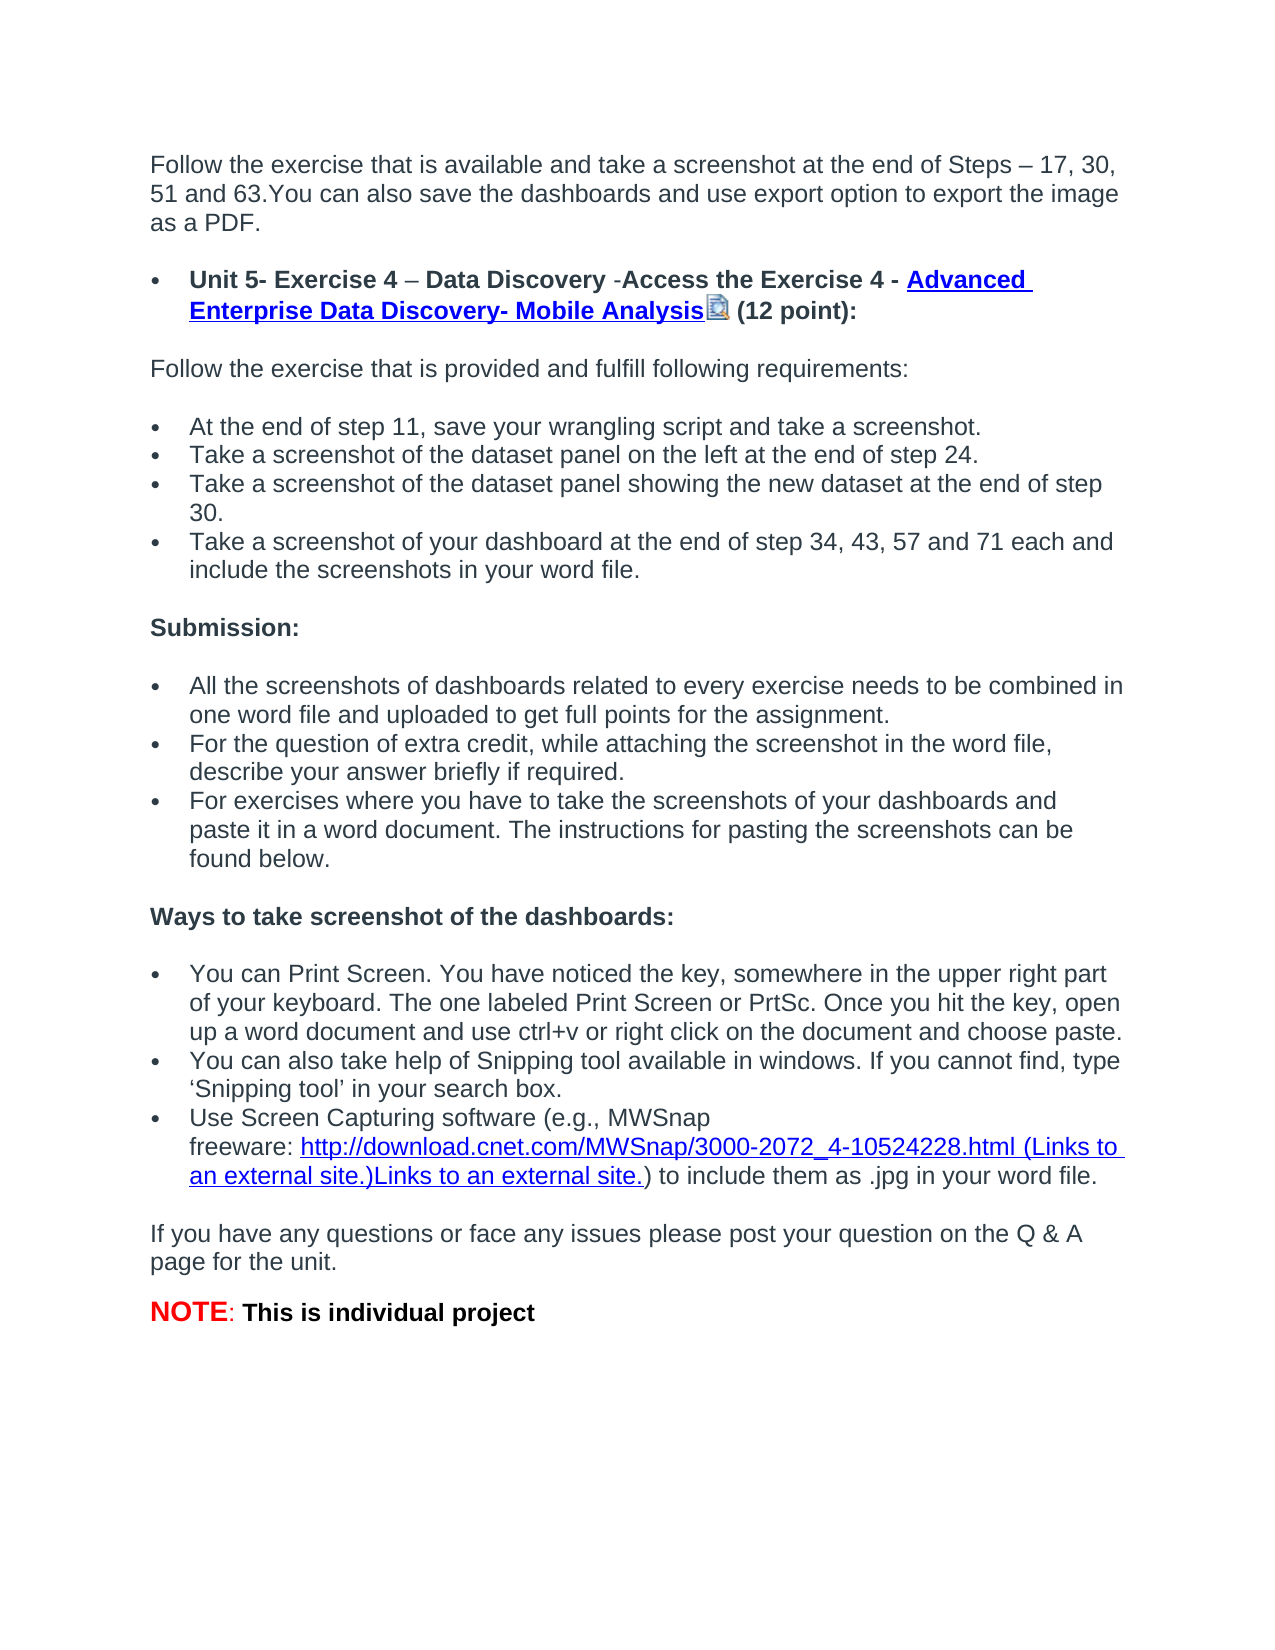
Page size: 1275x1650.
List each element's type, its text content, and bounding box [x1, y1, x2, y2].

list You can also take help of Snipping tool available in windows. If you cannot find, type ‘Snipping tool’ in your search box. [152, 1046, 1125, 1103]
text Ways to take screenshot of the dashboards: [150, 902, 1125, 930]
text If you have any questions or face any issues please post your question on the Q & A page for the unit. [150, 1219, 1125, 1276]
list For the question of extra credit, while attaching the screenshot in the word file, describe your answer briefly if required. [152, 729, 1125, 786]
list Unit 5- Exercise 4 – Data Discovery -Access the Exercise 4 - Advanced Enterprise Data Discovery- Mobile Analysis (12 point): [152, 265, 1125, 324]
picture [704, 294, 730, 320]
text Follow the exercise that is available and take a screenshot at the end of Steps – 17, 30, 51 and 63.You can also save the dashboards and use export option to export the image as a PDF. [150, 150, 1125, 236]
list Take a screenshot of the dataset panel showing the new dataset at the end of step 30. [152, 469, 1125, 527]
text Submission: [150, 613, 1125, 642]
list You can Print Screen. You have noticed the key, somewhere in the upper right part of your keyboard. The one labeled Print Screen or PrtSc. Once you hit the key, open up a word document and use ctrl+v or right click on the document and choose paste. [152, 959, 1125, 1046]
text NOTE: This is individual project [150, 1295, 1125, 1327]
list All the screenshots of dashboards related to every exercise needs to be combined in one word file and uploaded to get full points for the assignment. [152, 671, 1125, 729]
list Use Screen Capturing software (e.g., MWSnap freeware: http://download.cnet.com/MWSnap/3000-2072_4-10524228.html (Links to an external site.)Links to an external site.) to include them as .jpg in your word file. [152, 1103, 1125, 1189]
list Take a screenshot of the dataset panel on the left at the end of step 24. [152, 440, 1125, 469]
list For exercises where you have to take the screenshots of your dashboards and paste it in a word document. The instructions for pasting the screenshots can be found below. [152, 786, 1125, 872]
text Follow the exercise that is provided and fulfill following requirements: [150, 354, 1125, 382]
list Take a screenshot of your dashboard at the end of step 34, 43, 57 and 71 each and include the screenshots in your word file. [152, 527, 1125, 584]
list At the end of step 11, save your wrangling script and take a screenshot. [152, 412, 1125, 440]
